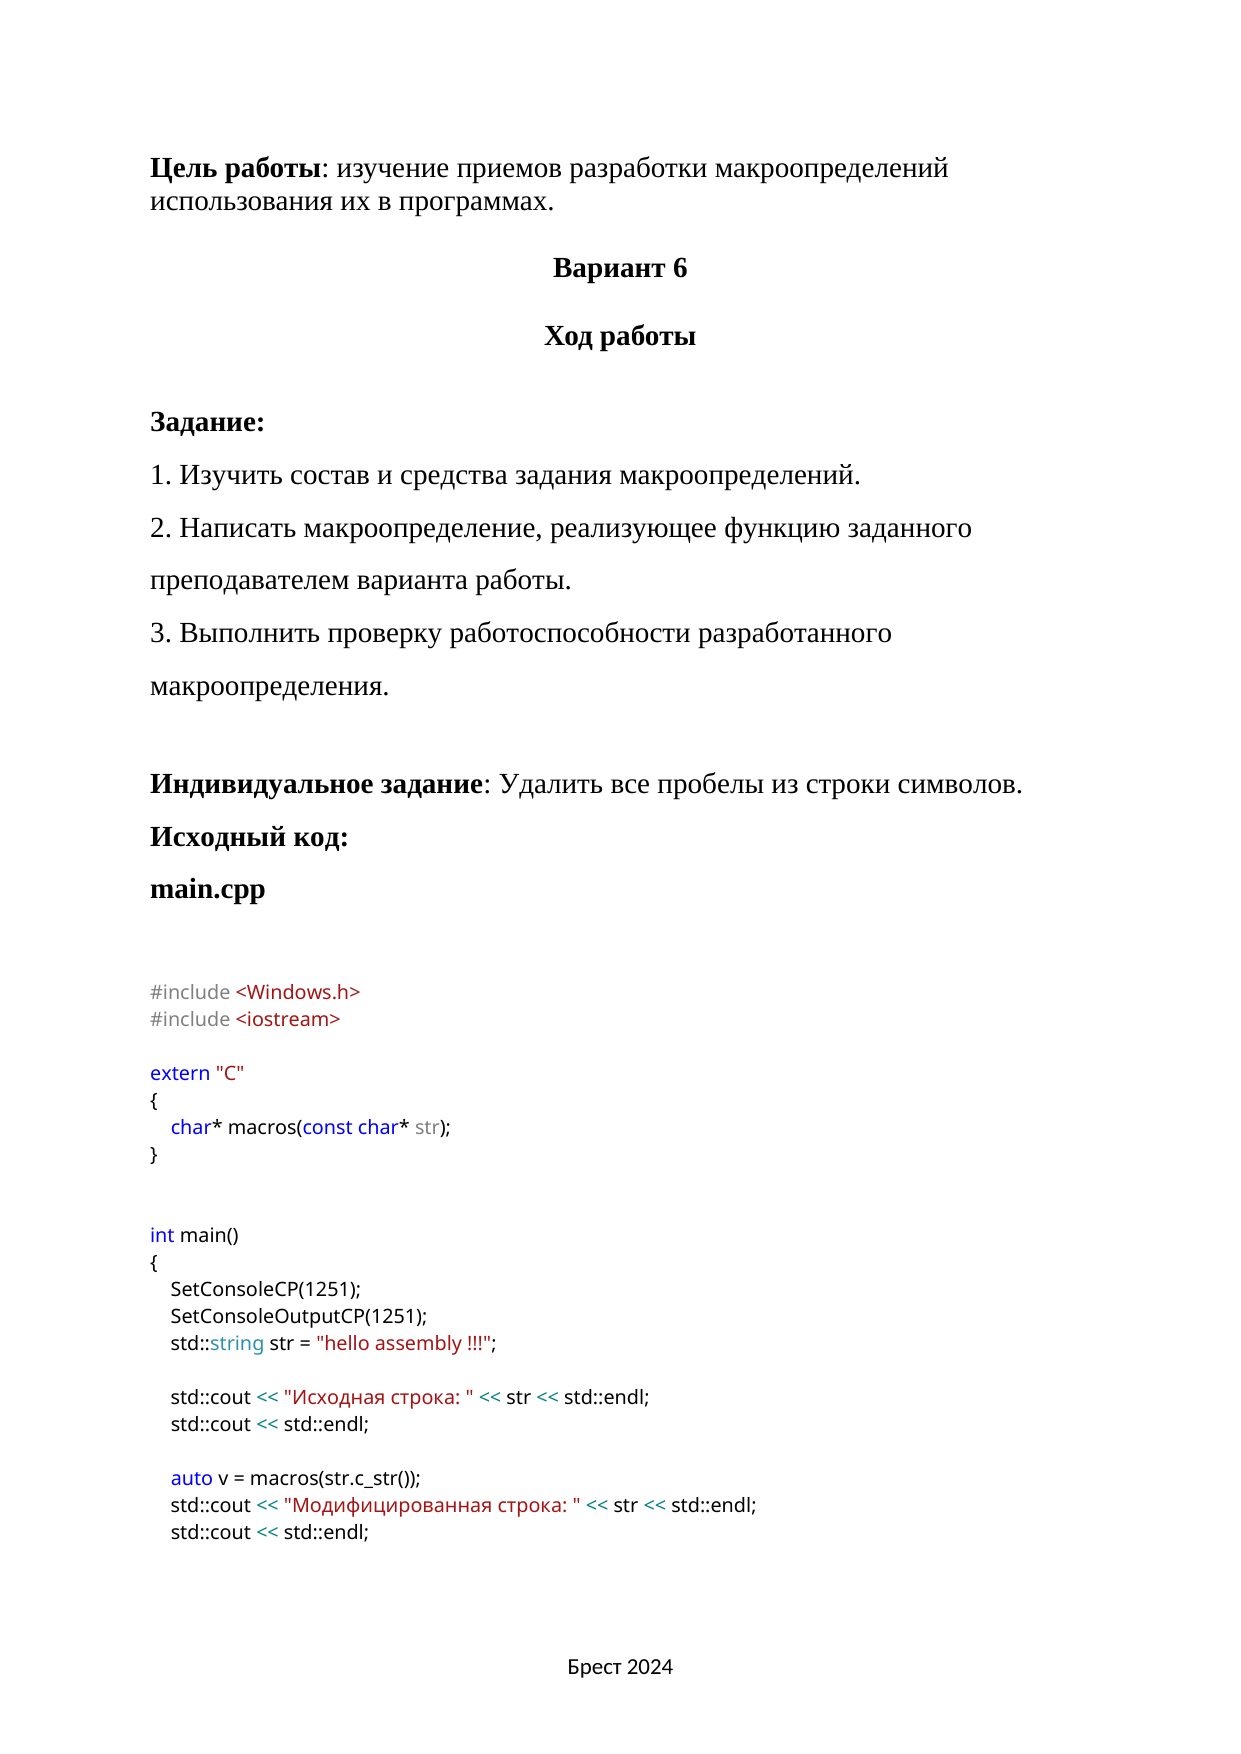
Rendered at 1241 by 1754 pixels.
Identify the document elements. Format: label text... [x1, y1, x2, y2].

text использования их в программах. [150, 183, 1090, 217]
text std::cout << "Модифицированная строка: " << str << std::endl; [150, 1491, 1090, 1518]
text { [150, 1248, 1090, 1275]
text std::string str = "hello assembly !!!"; [150, 1329, 1090, 1356]
text SetConsoleCP(1251); [150, 1275, 1090, 1302]
text Задание: [150, 404, 1090, 438]
text extern "C" [150, 1059, 1090, 1086]
text 3. Выполнить проверку работоспособности разработанного [150, 615, 1090, 649]
text char* macros(const char* str); [150, 1113, 1090, 1140]
text 2. Написать макроопределение, реализующее функцию заданного [150, 510, 1090, 543]
text Ход работы [150, 318, 1090, 351]
text main.cpp [150, 872, 1090, 905]
text } [150, 1140, 1090, 1167]
text макроопределения. [150, 668, 1090, 702]
text { [150, 1086, 1090, 1113]
text 1. Изучить состав и средства задания макроопределений. [150, 457, 1090, 490]
text auto v = macros(str.c_str()); [150, 1464, 1090, 1491]
text Исходный код: [150, 819, 1090, 852]
text Цель работы: изучение приемов разработки макроопределений [150, 150, 1090, 183]
text std::cout << "Исходная строка: " << str << std::endl; [150, 1383, 1090, 1410]
text Вариант 6 [150, 251, 1090, 284]
text std::cout << std::endl; [150, 1518, 1090, 1545]
text #include <Windows.h> [150, 978, 1090, 1005]
text int main() [150, 1221, 1090, 1248]
text SetConsoleOutputCP(1251); [150, 1302, 1090, 1329]
text преподавателем варианта работы. [150, 562, 1090, 596]
text std::cout << std::endl; [150, 1410, 1090, 1437]
text Индивидуальное задание: Удалить все пробелы из строки символов. [150, 766, 1090, 799]
text #include <iostream> [150, 1005, 1090, 1032]
